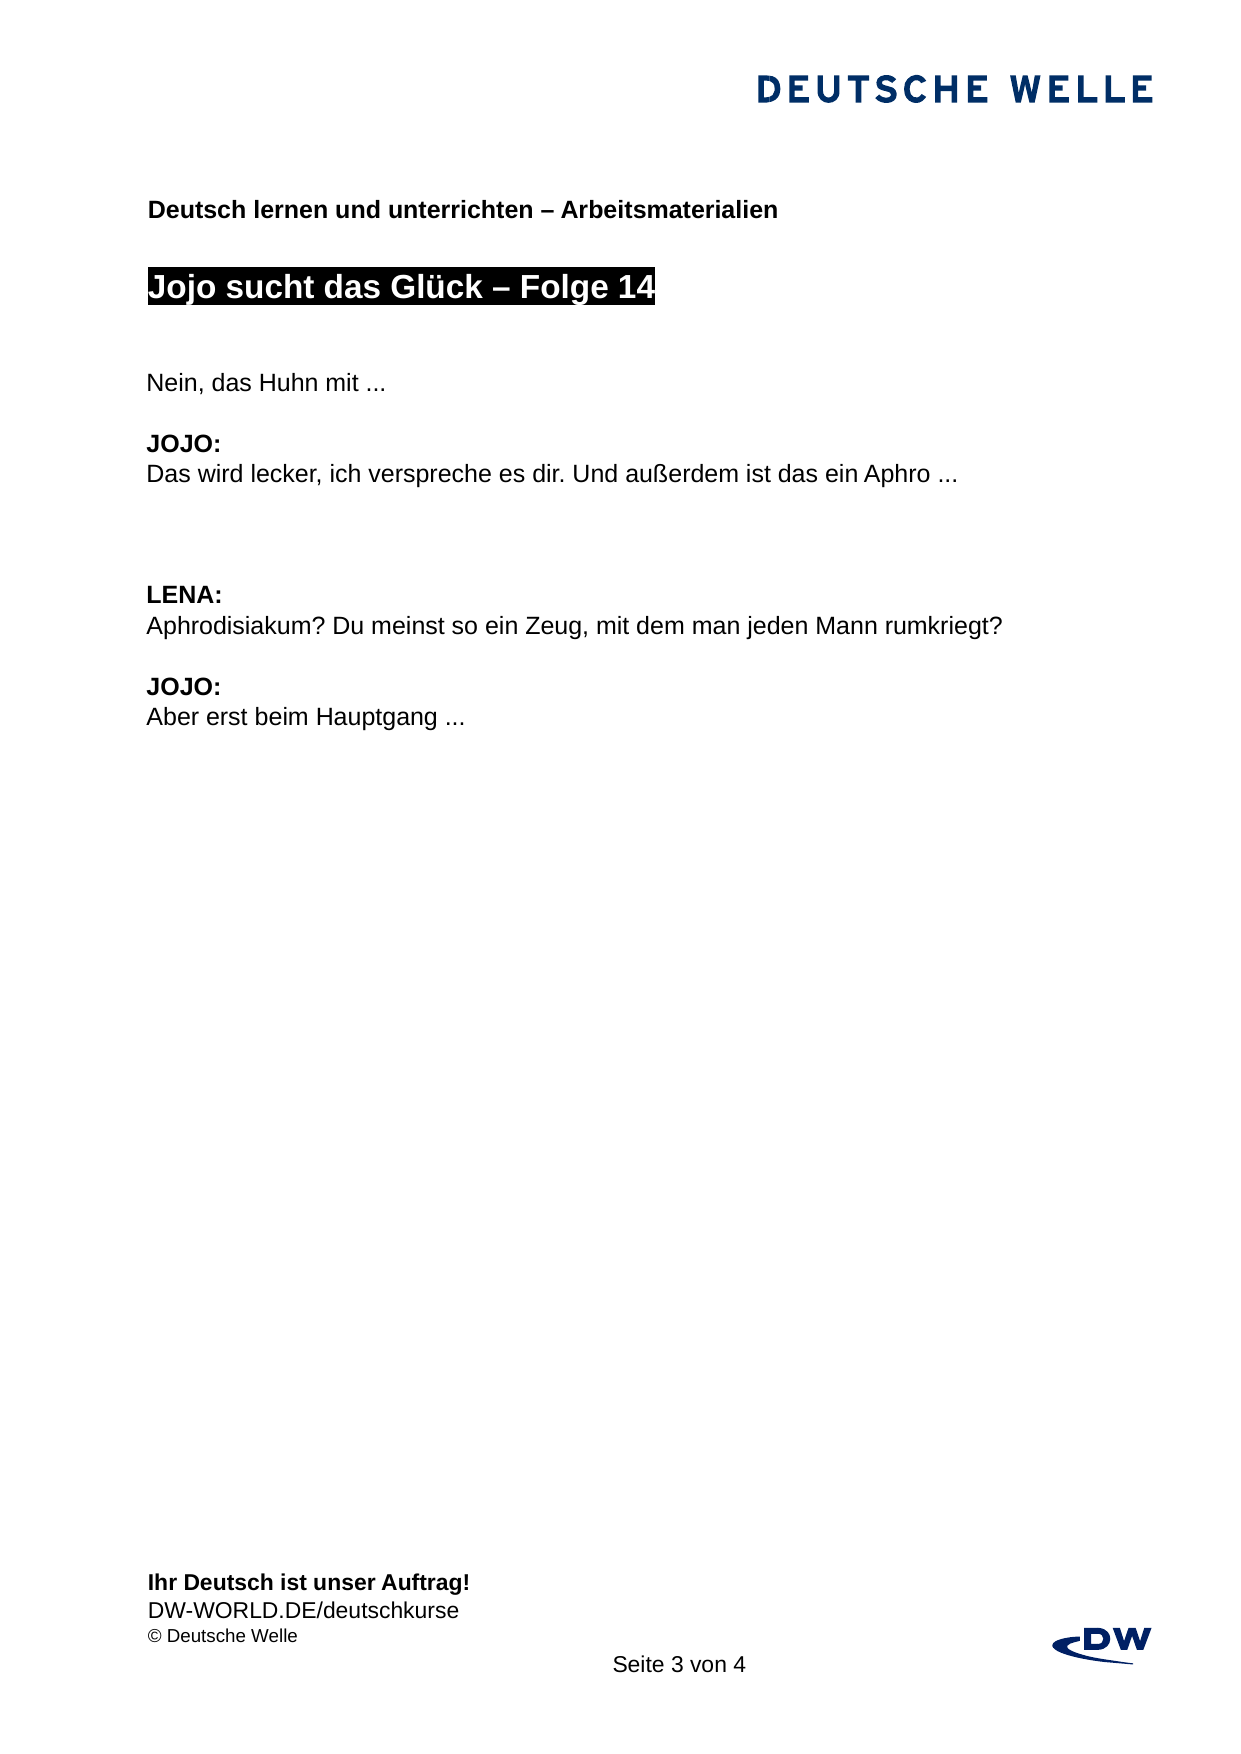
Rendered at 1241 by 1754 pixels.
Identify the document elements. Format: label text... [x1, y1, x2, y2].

text Aber erst beim Hauptgang ... [146, 702, 1152, 731]
text JOJO: [146, 429, 1152, 458]
text LENA: [146, 581, 1152, 609]
text Aphrodisiakum? Du meinst so ein Zeug, mit dem man jeden Mann rumkriegt? [146, 611, 1152, 640]
text JOJO: [146, 672, 1152, 700]
text Das wird lecker, ich verspreche es dir. Und außerdem ist das ein Aphro ... [146, 459, 1152, 488]
text Nein, das Huhn mit ... [146, 368, 1152, 397]
